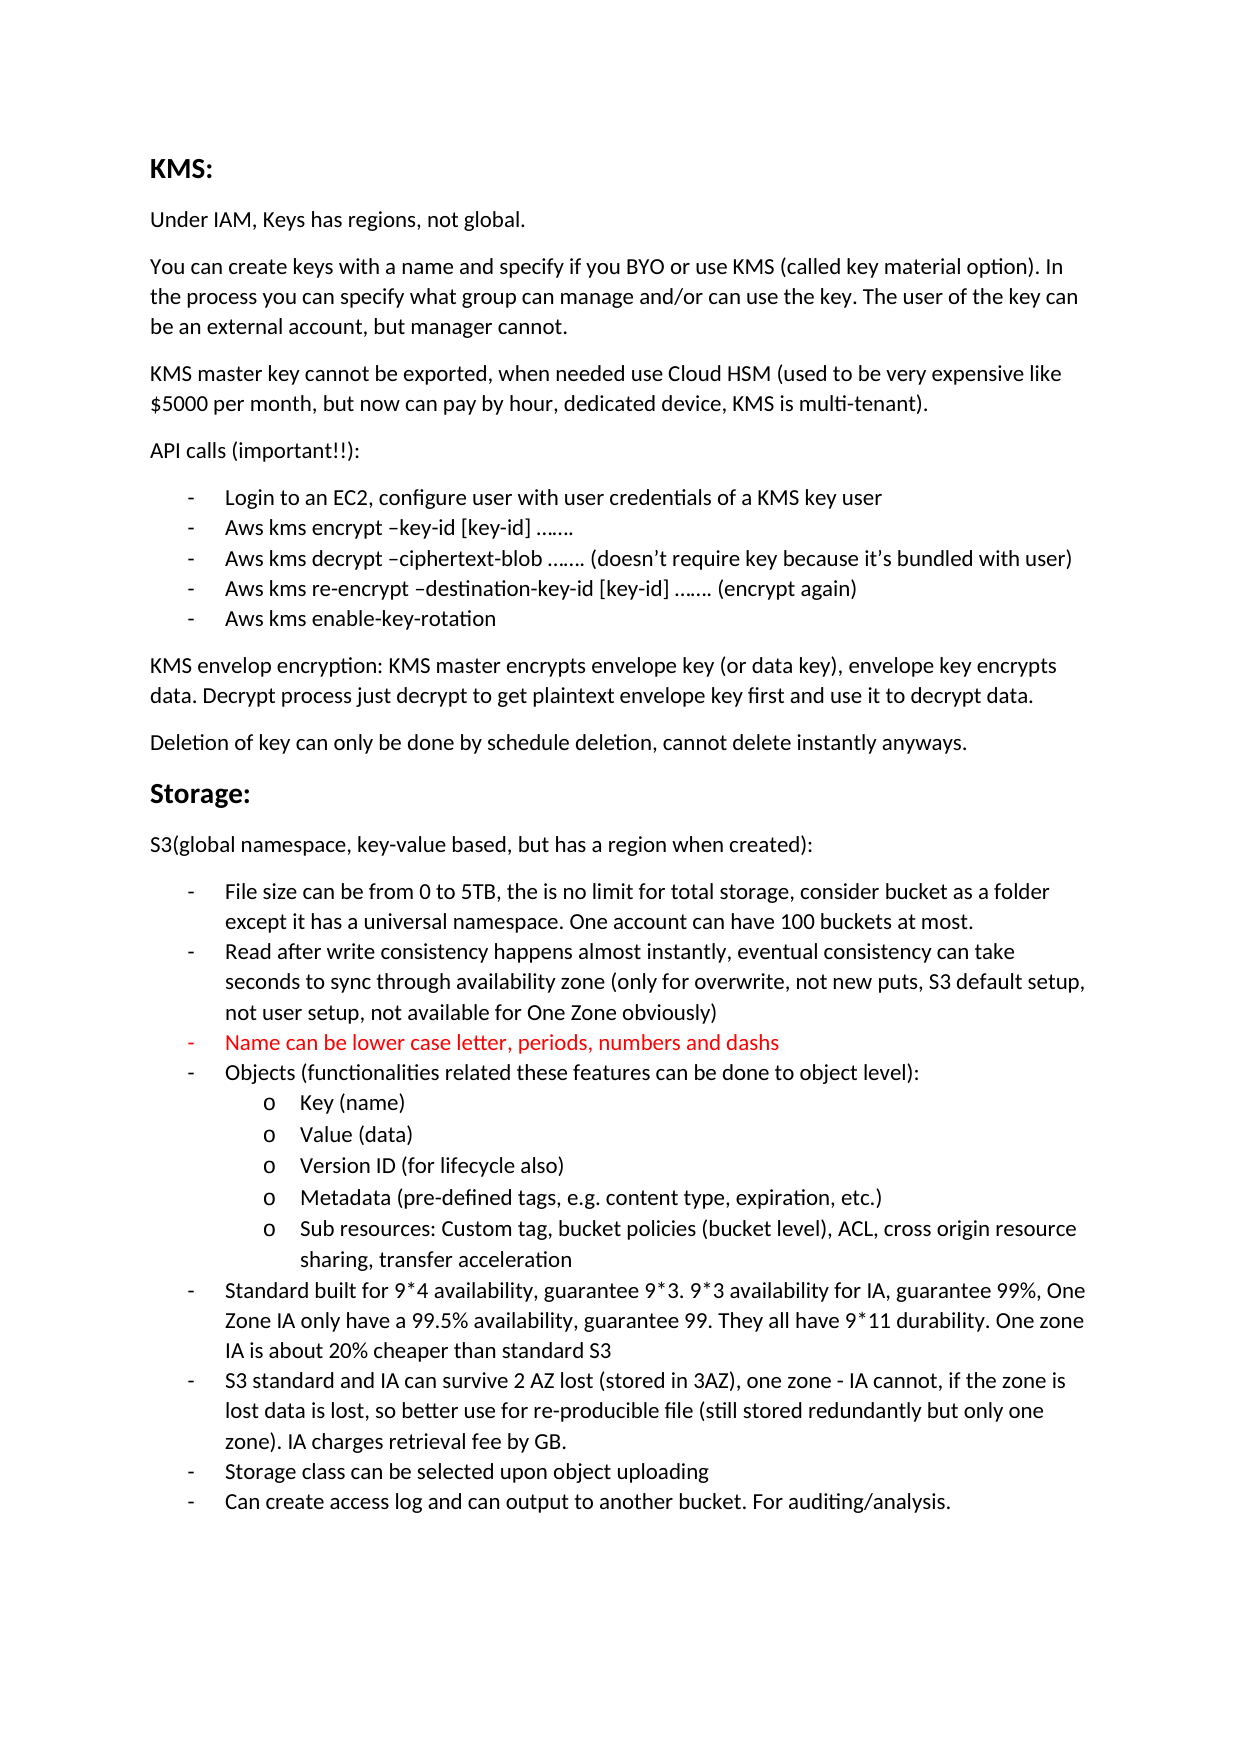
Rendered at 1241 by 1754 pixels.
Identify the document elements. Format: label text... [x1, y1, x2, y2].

list Can create access log and can output to another bucket. For auditing/analysis. [187, 1487, 1090, 1515]
list Metadata (pre-defined tags, e.g. content type, expiration, etc.) [262, 1183, 1090, 1212]
text KMS master key cannot be exported, when needed use Cloud HSM (used to be very expensive like $5000 per month, but now can pay by hour, dedicated device, KMS is multi-tenant). [150, 359, 1090, 417]
text S3(global namespace, key-value based, but has a region when created): [150, 830, 1090, 858]
list File size can be from 0 to 5TB, the is no limit for total storage, consider bucket as a folder except it has a universal namespace. One account can have 100 buckets at most. [187, 877, 1090, 935]
list Storage class can be selected upon object uploading [187, 1457, 1090, 1485]
list Objects (functionalities related these features can be done to object level): [187, 1058, 1090, 1086]
list Version ID (for lifecycle also) [262, 1151, 1090, 1180]
list Sub resources: Custom tag, bucket policies (bucket level), ACL, cross origin resource sharing, transfer acceleration [262, 1214, 1090, 1273]
list Login to an EC2, configure user with user credentials of a KMS key user [187, 483, 1090, 511]
list Aws kms re-encrypt –destination-key-id [key-id] ……. (encrypt again) [187, 574, 1090, 602]
text You can create keys with a name and specify if you BYO or use KMS (called key material option). In the process you can specify what group can manage and/or can use the key. The user of the key can be an external account, but manager cannot. [150, 252, 1090, 340]
list S3 standard and IA can survive 2 AZ lost (stored in 3AZ), one zone - IA cannot, if the zone is lost data is lost, so better use for re-producible file (still stored redundantly but only one zone). IA charges retrieval fee by GB. [187, 1366, 1090, 1455]
text KMS envelop encryption: KMS master encrypts envelope key (or data key), envelope key encrypts data. Decrypt process just decrypt to get plaintext envelope key first and use it to decrypt data. [150, 651, 1090, 709]
text Deletion of key can only be done by schedule deletion, cannot delete instantly anyways. [150, 728, 1090, 756]
text Under IAM, Keys has regions, not global. [150, 205, 1090, 233]
list Standard built for 9*4 availability, guarantee 9*3. 9*3 availability for IA, guarantee 99%, One Zone IA only have a 99.5% availability, guarantee 99. They all have 9*11 durability. One zone IA is about 20% cheaper than standard S3 [187, 1276, 1090, 1364]
list Aws kms decrypt –ciphertext-blob ……. (doesn’t require key because it’s bundled with user) [187, 544, 1090, 572]
list Value (data) [262, 1120, 1090, 1149]
list Name can be lower case letter, periods, numbers and dashs [187, 1028, 1090, 1056]
list Aws kms enable-key-rotation [187, 604, 1090, 632]
text API calls (important!!): [150, 436, 1090, 464]
list Aws kms encrypt –key-id [key-id] ……. [187, 513, 1090, 541]
list Key (name) [262, 1088, 1090, 1117]
text Storage: [150, 775, 1090, 811]
text KMS: [150, 150, 1090, 186]
list Read after write consistency happens almost instantly, eventual consistency can take seconds to sync through availability zone (only for overwrite, not new puts, S3 default setup, not user setup, not available for One Zone obviously) [187, 937, 1090, 1026]
